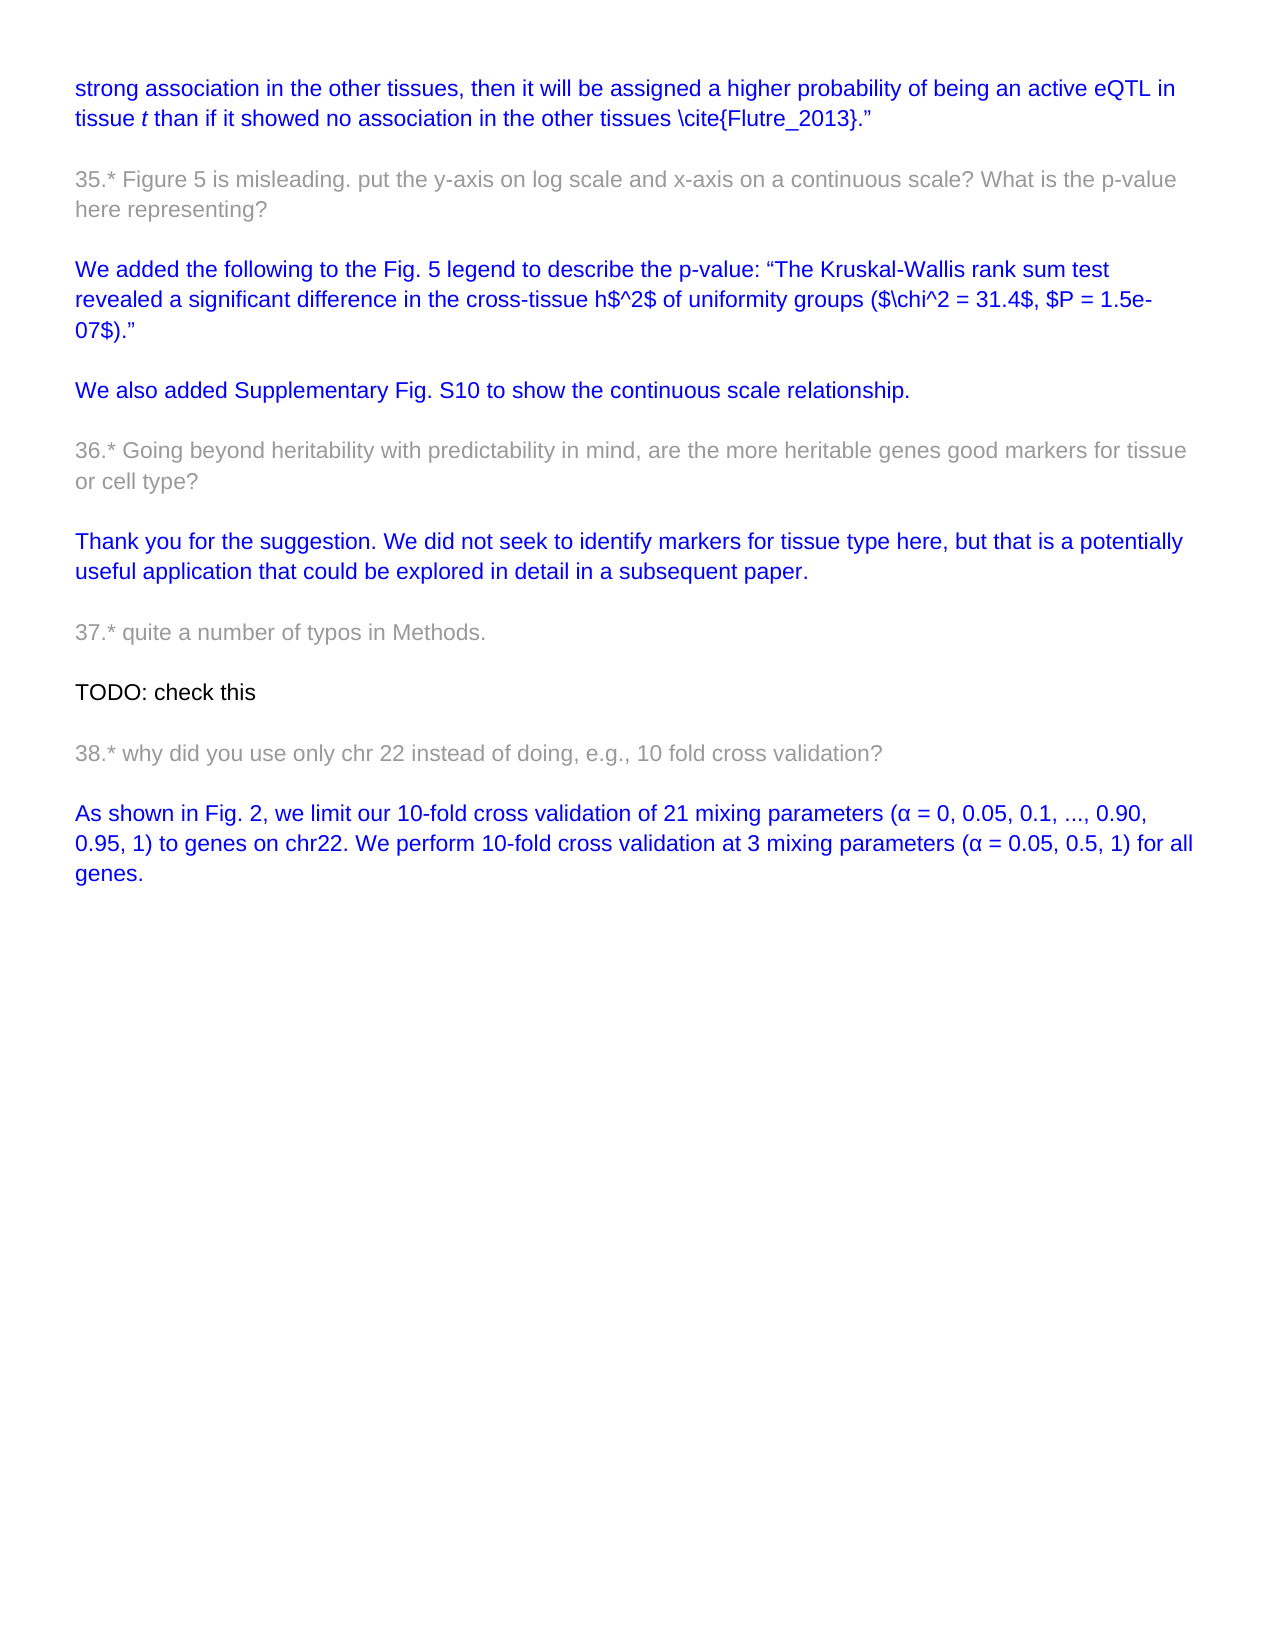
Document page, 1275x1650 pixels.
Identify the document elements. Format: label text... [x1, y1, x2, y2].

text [75, 75, 1200, 132]
text 35.* Figure 5 is misleading. put the y-axis on log scale and x-axis on a continuous scale? What is the p-value here representing? [75, 166, 1200, 222]
text We also added Supplementary Fig. S10 to show the continuous scale relationship. [75, 377, 1200, 403]
text As shown in Fig. 2, we limit our 10-fold cross validation of 21 mixing parameters (α = 0, 0.05, 0.1, ..., 0.90, 0.95, 1) to genes on chr22. We perform 10-fold cross validation at 3 mixing parameters (α = 0.05, 0.5, 1) for all genes. [75, 800, 1200, 887]
text TODO: check this [75, 679, 1200, 706]
text 37.* quite a number of typos in Methods. [75, 619, 1200, 645]
text We added the following to the Fig. 5 legend to describe the p-value: “The Kruskal-Wallis rank sum test revealed a significant difference in the cross-tissue h$^2$ of uniformity groups ($\chi^2 = 31.4$, $P = 1.5e-07$).” [75, 256, 1200, 343]
text 38.* why did you use only chr 22 instead of doing, e.g., 10 fold cross validation? [75, 739, 1200, 766]
text 36.* Going beyond heritability with predictability in mind, are the more heritable genes good markers for tissue or cell type? [75, 437, 1200, 494]
text Thank you for the suggestion. We did not seek to identify markers for tissue type here, but that is a potentially useful application that could be explored in detail in a subsequent paper. [75, 528, 1200, 585]
